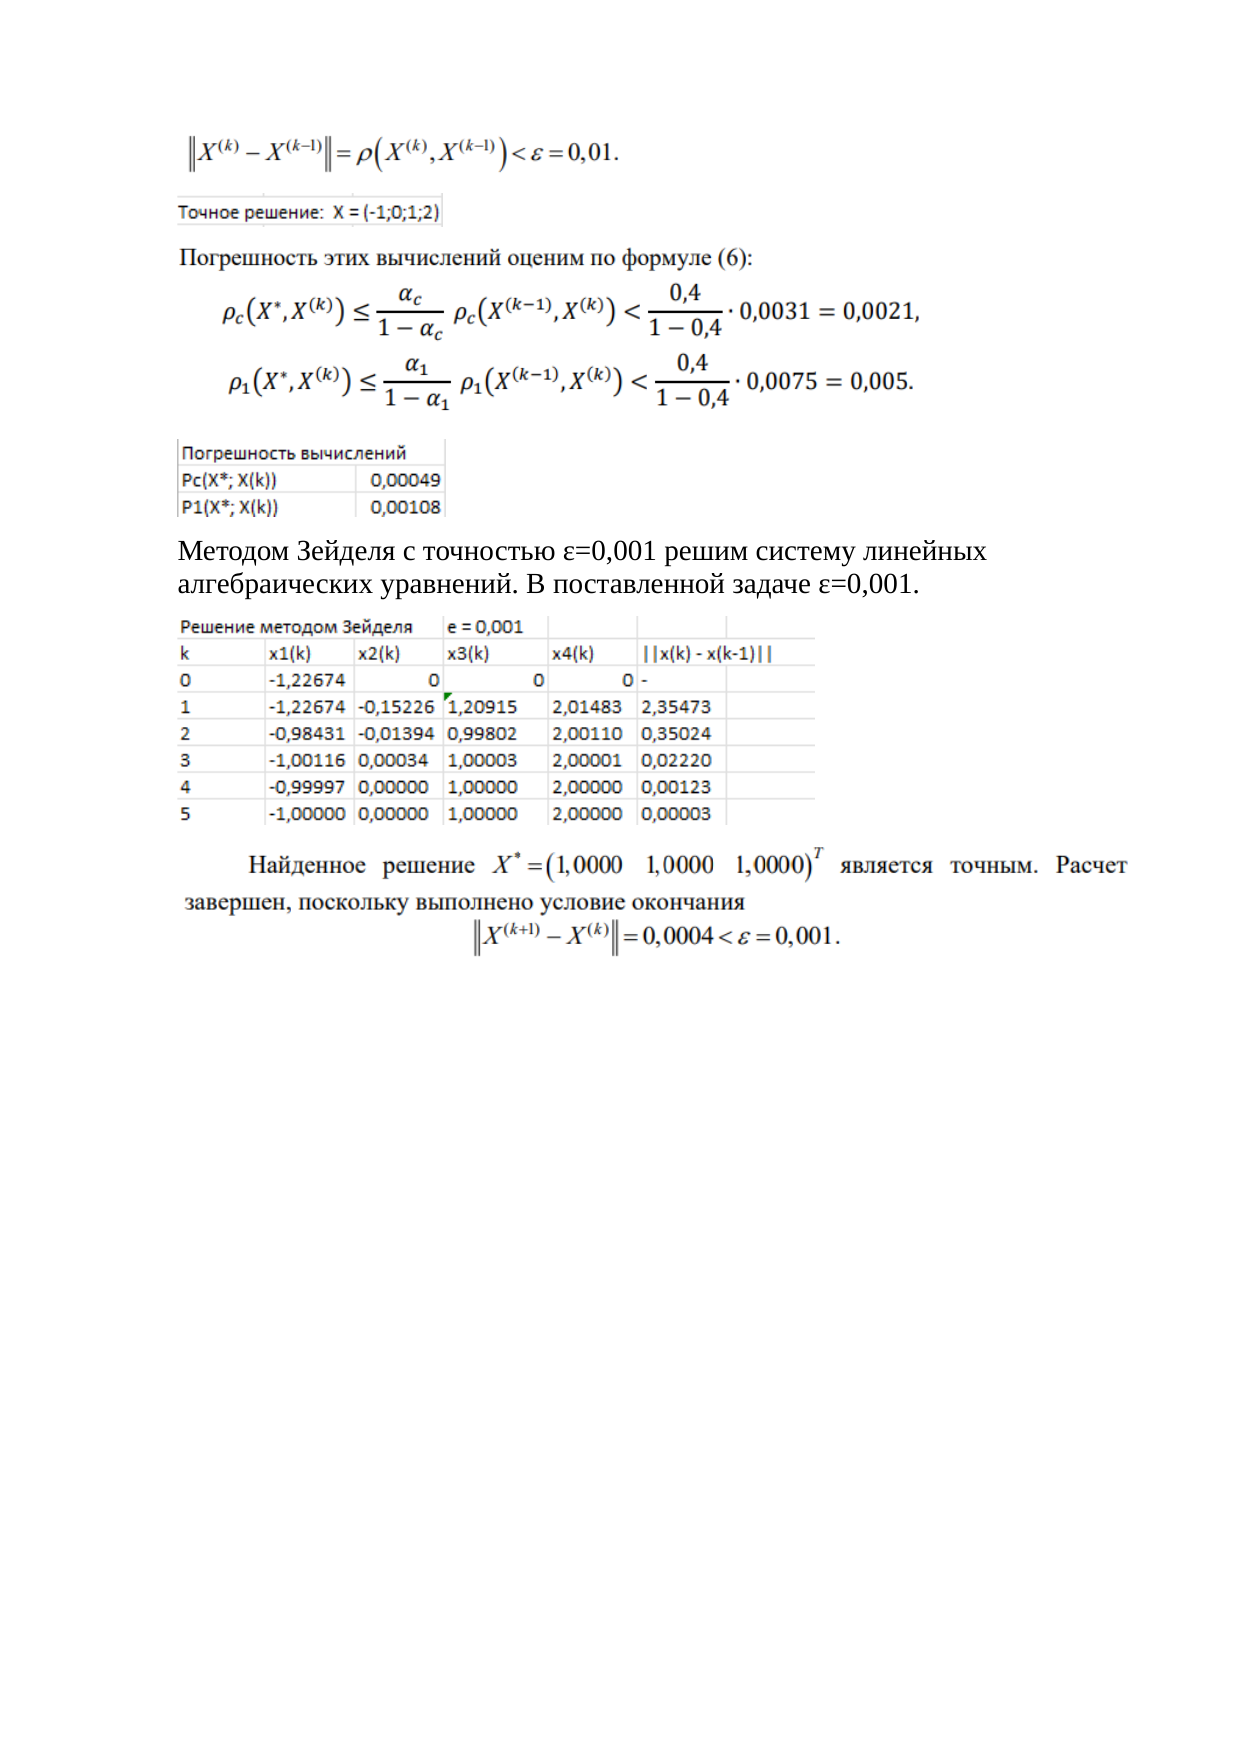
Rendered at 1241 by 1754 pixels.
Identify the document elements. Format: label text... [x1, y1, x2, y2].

picture [177, 841, 1152, 966]
picture [177, 118, 636, 177]
picture [177, 243, 935, 423]
picture [177, 439, 446, 517]
picture [177, 193, 443, 227]
text Методом Зейделя с точностью ε=0,001 решим систему линейных алгебраических уравнений. В поставленной задаче ε=0,001. [177, 533, 1152, 600]
picture [177, 616, 815, 825]
